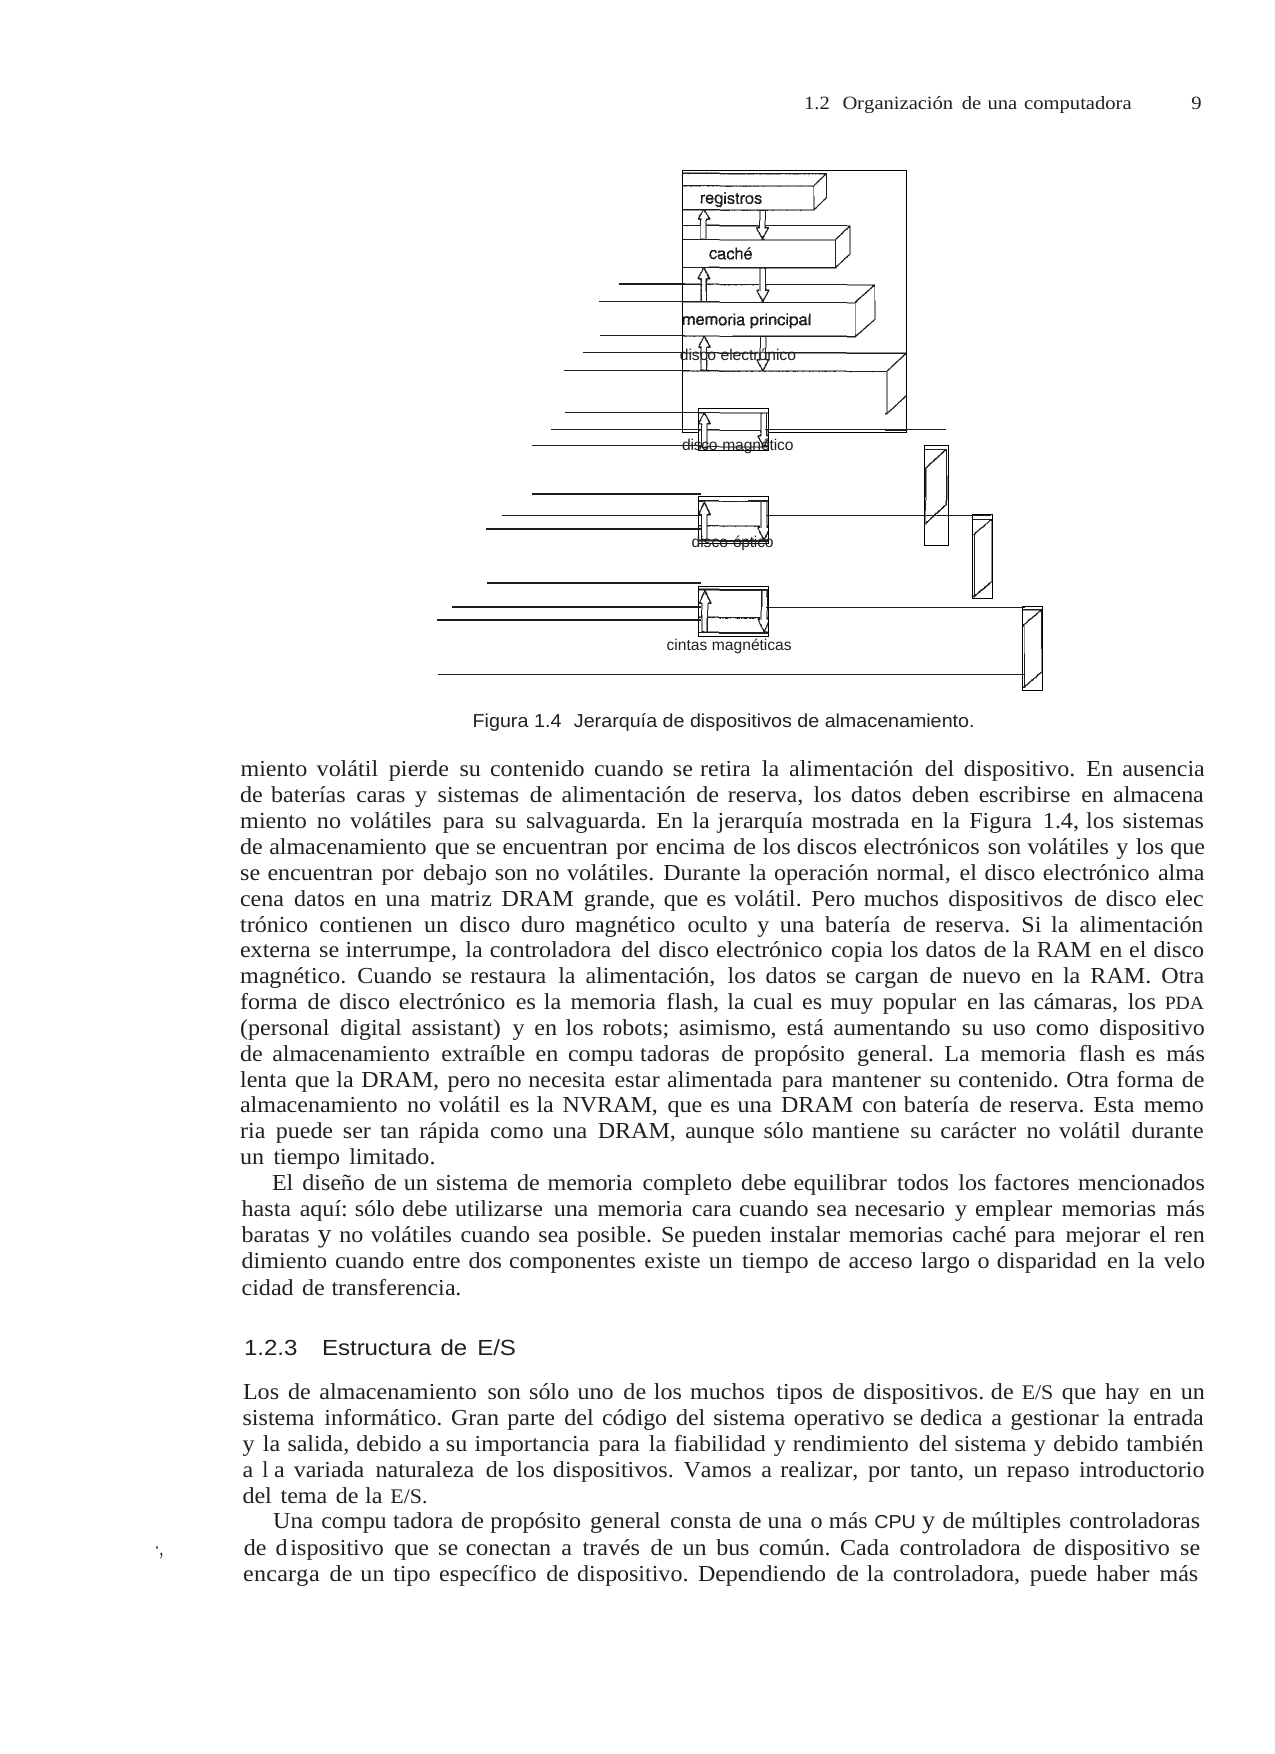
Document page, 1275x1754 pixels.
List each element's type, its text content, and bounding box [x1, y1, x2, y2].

picture [683, 171, 906, 429]
text 1.2.3 Estructura de E/S [244, 1335, 1219, 1361]
text Una compu tadora de propósito general consta de una o más CPU y de múltiples controladoras [273, 1508, 1219, 1534]
picture [1023, 607, 1042, 690]
picture [699, 409, 768, 450]
picture [699, 497, 768, 543]
text ·, de dispositivo que se conectan a través de un bus común. Cada controladora de dispositivo se encarga de un tipo específico de dispositivo. Dependiendo de la controladora, puede haber más [154, 1534, 1207, 1587]
text El diseño de un sistema de memoria completo debe equilibrar todos los factores mencionados hasta aquí: sólo debe utilizarse una memoria cara cuando sea necesario y emplear memorias más baratas y no volátiles cuando sea posible. Se pueden instalar memorias caché para mejorar el ren­ dimiento cuando entre dos componentes existe un tiempo de acceso largo o disparidad en la velo­ cidad de transferencia. [241, 1170, 1205, 1300]
text miento volátil pierde su contenido cuando se retira la alimentación del dispositivo. En ausencia de baterías caras y sistemas de alimentación de reserva, los datos deben escribirse en almacena­ miento no volátiles para su salvaguarda. En la jerarquía mostrada en la Figura 1.4, los sistemas de almacenamiento que se encuentran por encima de los discos electrónicos son volátiles y los que se encuentran por debajo son no volátiles. Durante la operación normal, el disco electrónico alma­ cena datos en una matriz DRAM grande, que es volátil. Pero muchos dispositivos de disco elec­ trónico contienen un disco duro magnético oculto y una batería de reserva. Si la alimentación externa se interrumpe, la controladora del disco electrónico copia los datos de la RAM en el disco magnético. Cuando se restaura la alimentación, los datos se cargan de nuevo en la RAM. Otra forma de disco electrónico es la memoria flash, la cual es muy popular en las cámaras, los PDA (personal digital assistant) y en los robots; asimismo, está aumentando su uso como dispositivo de almacenamiento extraíble en compu tadoras de propósito general. La memoria flash es más lenta que la DRAM, pero no necesita estar alimentada para mantener su contenido. Otra forma de almacenamiento no volátil es la NVRAM, que es una DRAM con batería de reserva. Esta memo­ ria puede ser tan rápida como una DRAM, aunque sólo mantiene su carácter no volátil durante un tiempo limitado. [240, 756, 1205, 1169]
picture [925, 516, 948, 545]
text Figura 1.4 Jerarquía de dispositivos de almacenamiento. [472, 710, 1219, 731]
picture [973, 515, 992, 598]
text Los de almacenamiento son sólo uno de los muchos tipos de dispositivos. de E/S que hay en un sistema informático. Gran parte del código del sistema operativo se dedica a gestionar la entrada y la salida, debido a su importancia para la fiabilidad y rendimiento del sistema y debido también a l a variada naturaleza de los dispositivos. Vamos a realizar, por tanto, un repaso introductorio del tema de la E/S. [242, 1379, 1205, 1508]
picture [699, 587, 768, 636]
text 1.2 Organización de una computadora 9 [804, 92, 1219, 113]
picture [683, 413, 698, 429]
picture [925, 446, 948, 515]
